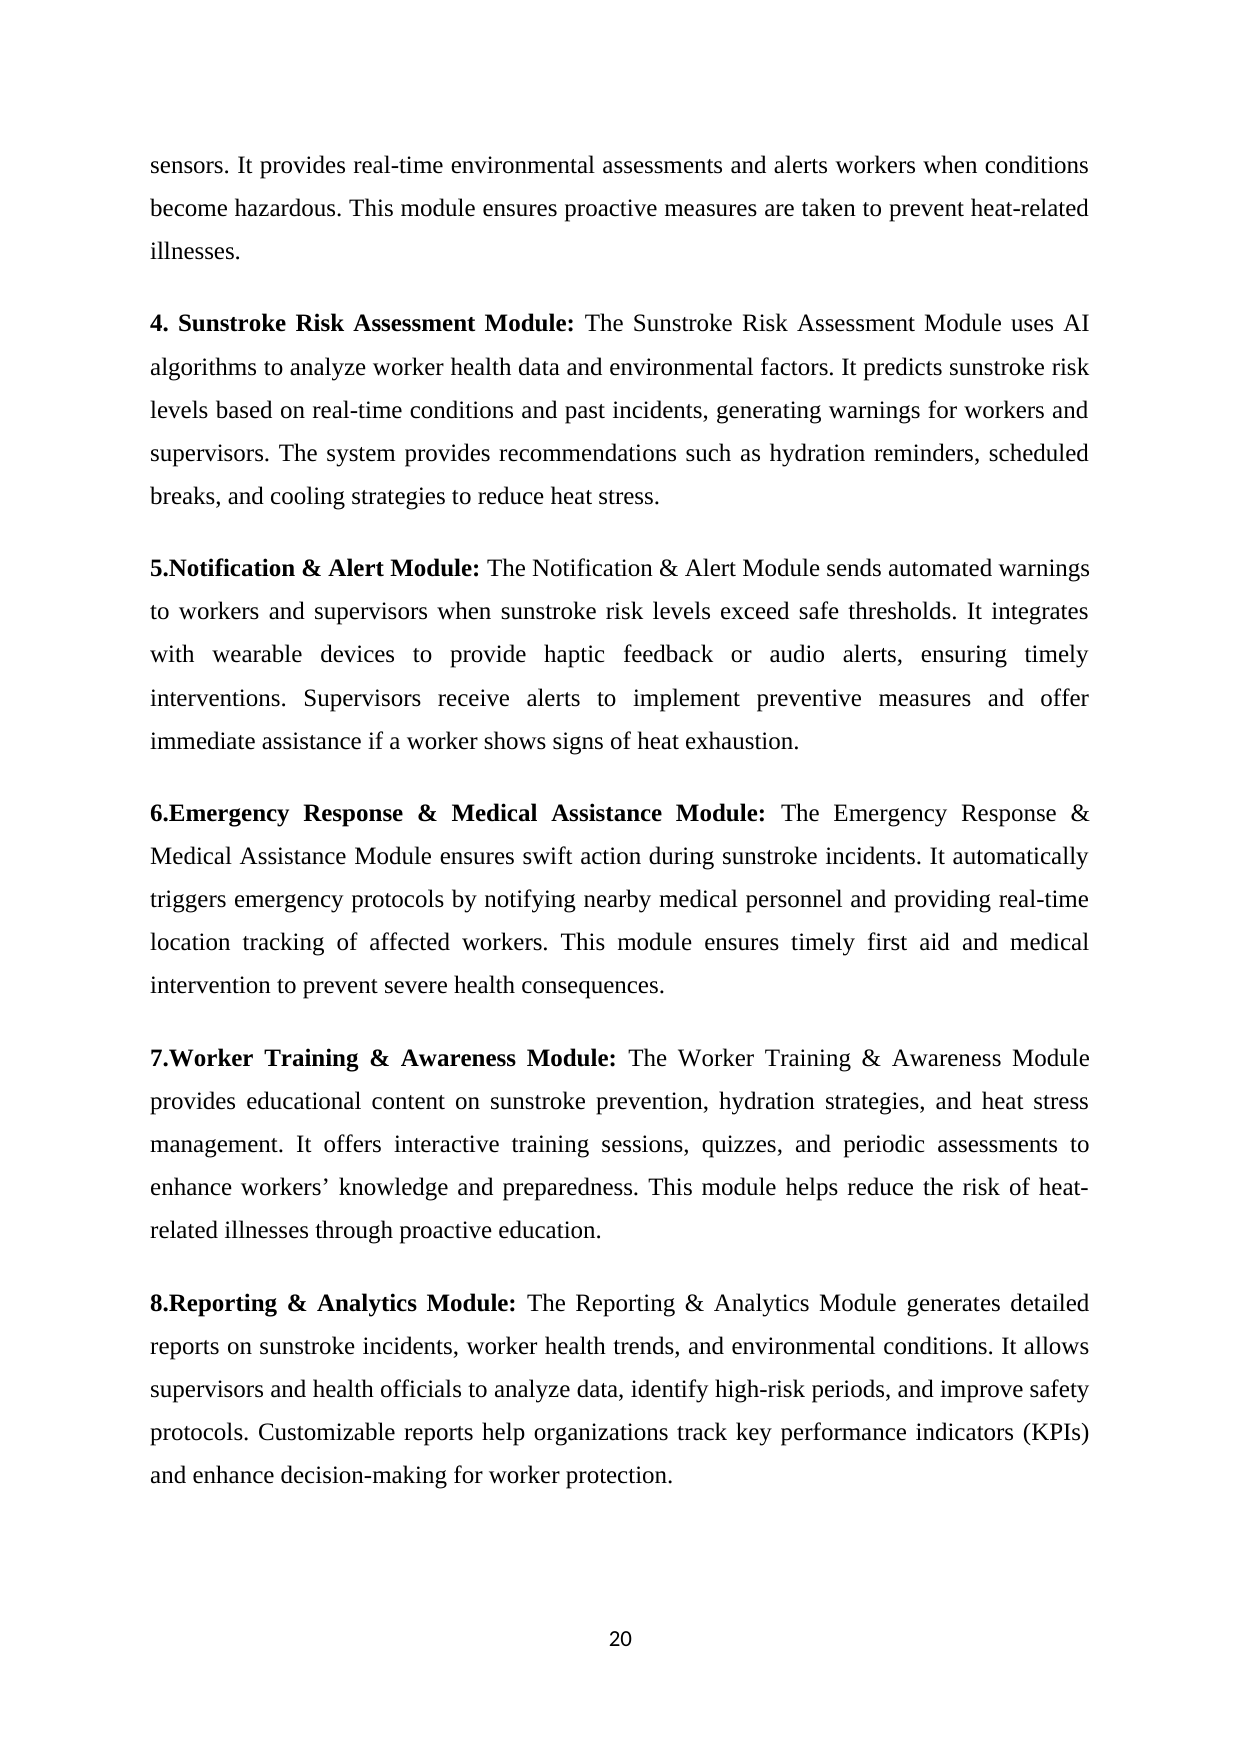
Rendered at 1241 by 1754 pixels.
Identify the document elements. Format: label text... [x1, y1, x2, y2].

text 6.Emergency Response & Medical Assistance Module: The Emergency Response & Medical Assistance Module ensures swift action during sunstroke incidents. It automatically triggers emergency protocols by notifying nearby medical personnel and providing real-time location tracking of affected workers. This module ensures timely first aid and medical intervention to prevent severe health consequences. [150, 798, 1090, 999]
text 7.Worker Training & Awareness Module: The Worker Training & Awareness Module provides educational content on sunstroke prevention, hydration strategies, and heat stress management. It offers interactive training sessions, quizzes, and periodic assessments to enhance workers’ knowledge and preparedness. This module helps reduce the risk of heat-related illnesses through proactive education. [150, 1043, 1090, 1244]
text 8.Reporting & Analytics Module: The Reporting & Analytics Module generates detailed reports on sunstroke incidents, worker health trends, and environmental conditions. It allows supervisors and health officials to analyze data, identify high-risk periods, and improve safety protocols. Customizable reports help organizations track key performance indicators (KPIs) and enhance decision-making for worker protection. [150, 1288, 1090, 1489]
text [150, 150, 1090, 265]
text 5.Notification & Alert Module: The Notification & Alert Module sends automated warnings to workers and supervisors when sunstroke risk levels exceed safe thresholds. It integrates with wearable devices to provide haptic feedback or audio alerts, ensuring timely interventions. Supervisors receive alerts to implement preventive measures and offer immediate assistance if a worker shows signs of heat exhaustion. [150, 553, 1090, 754]
text 4. Sunstroke Risk Assessment Module: The Sunstroke Risk Assessment Module uses AI algorithms to analyze worker health data and environmental factors. It predicts sunstroke risk levels based on real-time conditions and past incidents, generating warnings for workers and supervisors. The system provides recommendations such as hydration reminders, scheduled breaks, and cooling strategies to reduce heat stress. [150, 308, 1090, 510]
